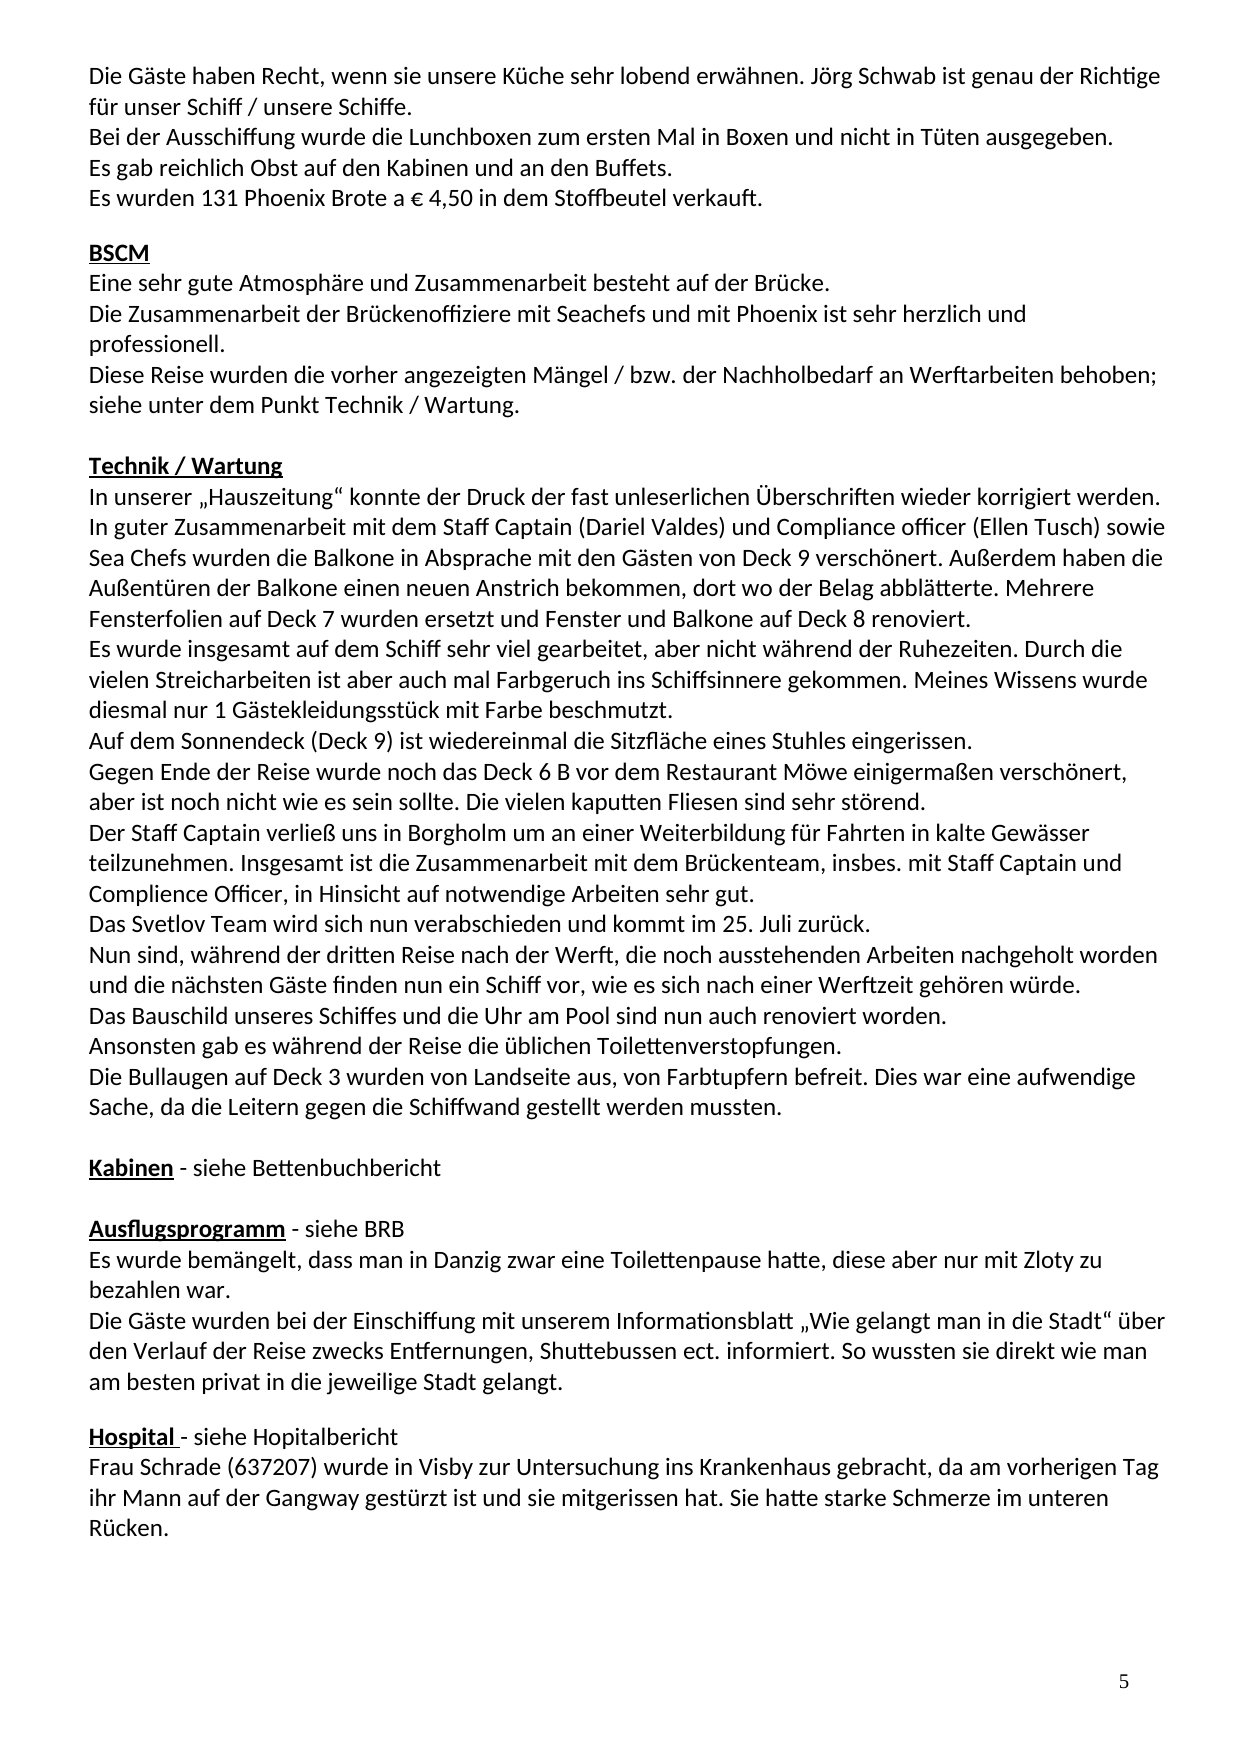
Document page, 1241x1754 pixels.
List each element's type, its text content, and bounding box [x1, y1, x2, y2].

text In unserer „Hauszeitung“ konnte der Druck der fast unleserlichen Überschriften wieder korrigiert werden. In guter Zusammenarbeit mit dem Staff Captain (Dariel Valdes) und Compliance officer (Ellen Tusch) sowie Sea Chefs wurden die Balkone in Absprache mit den Gästen von Deck 9 verschönert. Außerdem haben die Außentüren der Balkone einen neuen Anstrich bekommen, dort wo der Belag abblätterte. Mehrere Fensterfolien auf Deck 7 wurden ersetzt und Fenster und Balkone auf Deck 8 renoviert. Es wurde insgesamt auf dem Schiff sehr viel gearbeitet, aber nicht während der Ruhezeiten. Durch die vielen Streicharbeiten ist aber auch mal Farbgeruch ins Schiffsinnere gekommen. Meines Wissens wurde diesmal nur 1 Gästekleidungsstück mit Farbe beschmutzt. Auf dem Sonnendeck (Deck 9) ist wiedereinmal die Sitzfläche eines Stuhles eingerissen. Gegen Ende der Reise wurde noch das Deck 6 B vor dem Restaurant Möwe einigermaßen verschönert, aber ist noch nicht wie es sein sollte. Die vielen kaputten Fliesen sind sehr störend. Der Staff Captain verließ uns in Borgholm um an einer Weiterbildung für Fahrten in kalte Gewässer teilzunehmen. Insgesamt ist die Zusammenarbeit mit dem Brückenteam, insbes. mit Staff Captain und Complience Officer, in Hinsicht auf notwendige Arbeiten sehr gut. Das Svetlov Team wird sich nun verabschieden und kommt im 25. Juli zurück. Nun sind, während der dritten Reise nach der Werft, die noch ausstehenden Arbeiten nachgeholt worden und die nächsten Gäste finden nun ein Schiff vor, wie es sich nach einer Werftzeit gehören würde. Das Bauschild unseres Schiffes und die Uhr am Pool sind nun auch renoviert worden. Ansonsten gab es während der Reise die üblichen Toilettenverstopfungen. Die Bullaugen auf Deck 3 wurden von Landseite aus, von Farbtupfern befreit. Dies war eine aufwendige Sache, da die Leitern gegen die Schiffwand gestellt werden mussten. [89, 481, 1166, 1122]
text Kabinen - siehe Bettenbuchbericht [89, 1152, 1166, 1183]
text Eine sehr gute Atmosphäre und Zusammenarbeit besteht auf der Brücke. Die Zusammenarbeit der Brückenoffiziere mit Seachefs und mit Phoenix ist sehr herzlich und professionell. Diese Reise wurden die vorher angezeigten Mängel / bzw. der Nachholbedarf an Werftarbeiten behoben; siehe unter dem Punkt Technik / Wartung. Technik / Wartung [89, 267, 1166, 481]
text Hospital - siehe Hopitalbericht Frau Schrade (637207) wurde in Visby zur Untersuchung ins Krankenhaus gebracht, da am vorherigen Tag ihr Mann auf der Gangway gestürzt ist und sie mitgerissen hat. Sie hatte starke Schmerze im unteren Rücken. [89, 1421, 1166, 1543]
text BSCM [89, 237, 1166, 267]
text Ausflugsprogramm - siehe BRB Es wurde bemängelt, dass man in Danzig zwar eine Toilettenpause hatte, diese aber nur mit Zloty zu bezahlen war. Die Gäste wurden bei der Einschiffung mit unserem Informationsblatt „Wie gelangt man in die Stadt“ über den Verlauf der Reise zwecks Entfernungen, Shuttebussen ect. informiert. So wussten sie direkt wie man am besten privat in die jeweilige Stadt gelangt. [89, 1213, 1166, 1421]
text Die Gäste haben Recht, wenn sie unsere Küche sehr lobend erwähnen. Jörg Schwab ist genau der Richtige für unser Schiff / unsere Schiffe. Bei der Ausschiffung wurde die Lunchboxen zum ersten Mal in Boxen und nicht in Tüten ausgegeben. Es gab reichlich Obst auf den Kabinen und an den Buffets. Es wurden 131 Phoenix Brote a € 4,50 in dem Stoffbeutel verkauft. [89, 60, 1166, 237]
